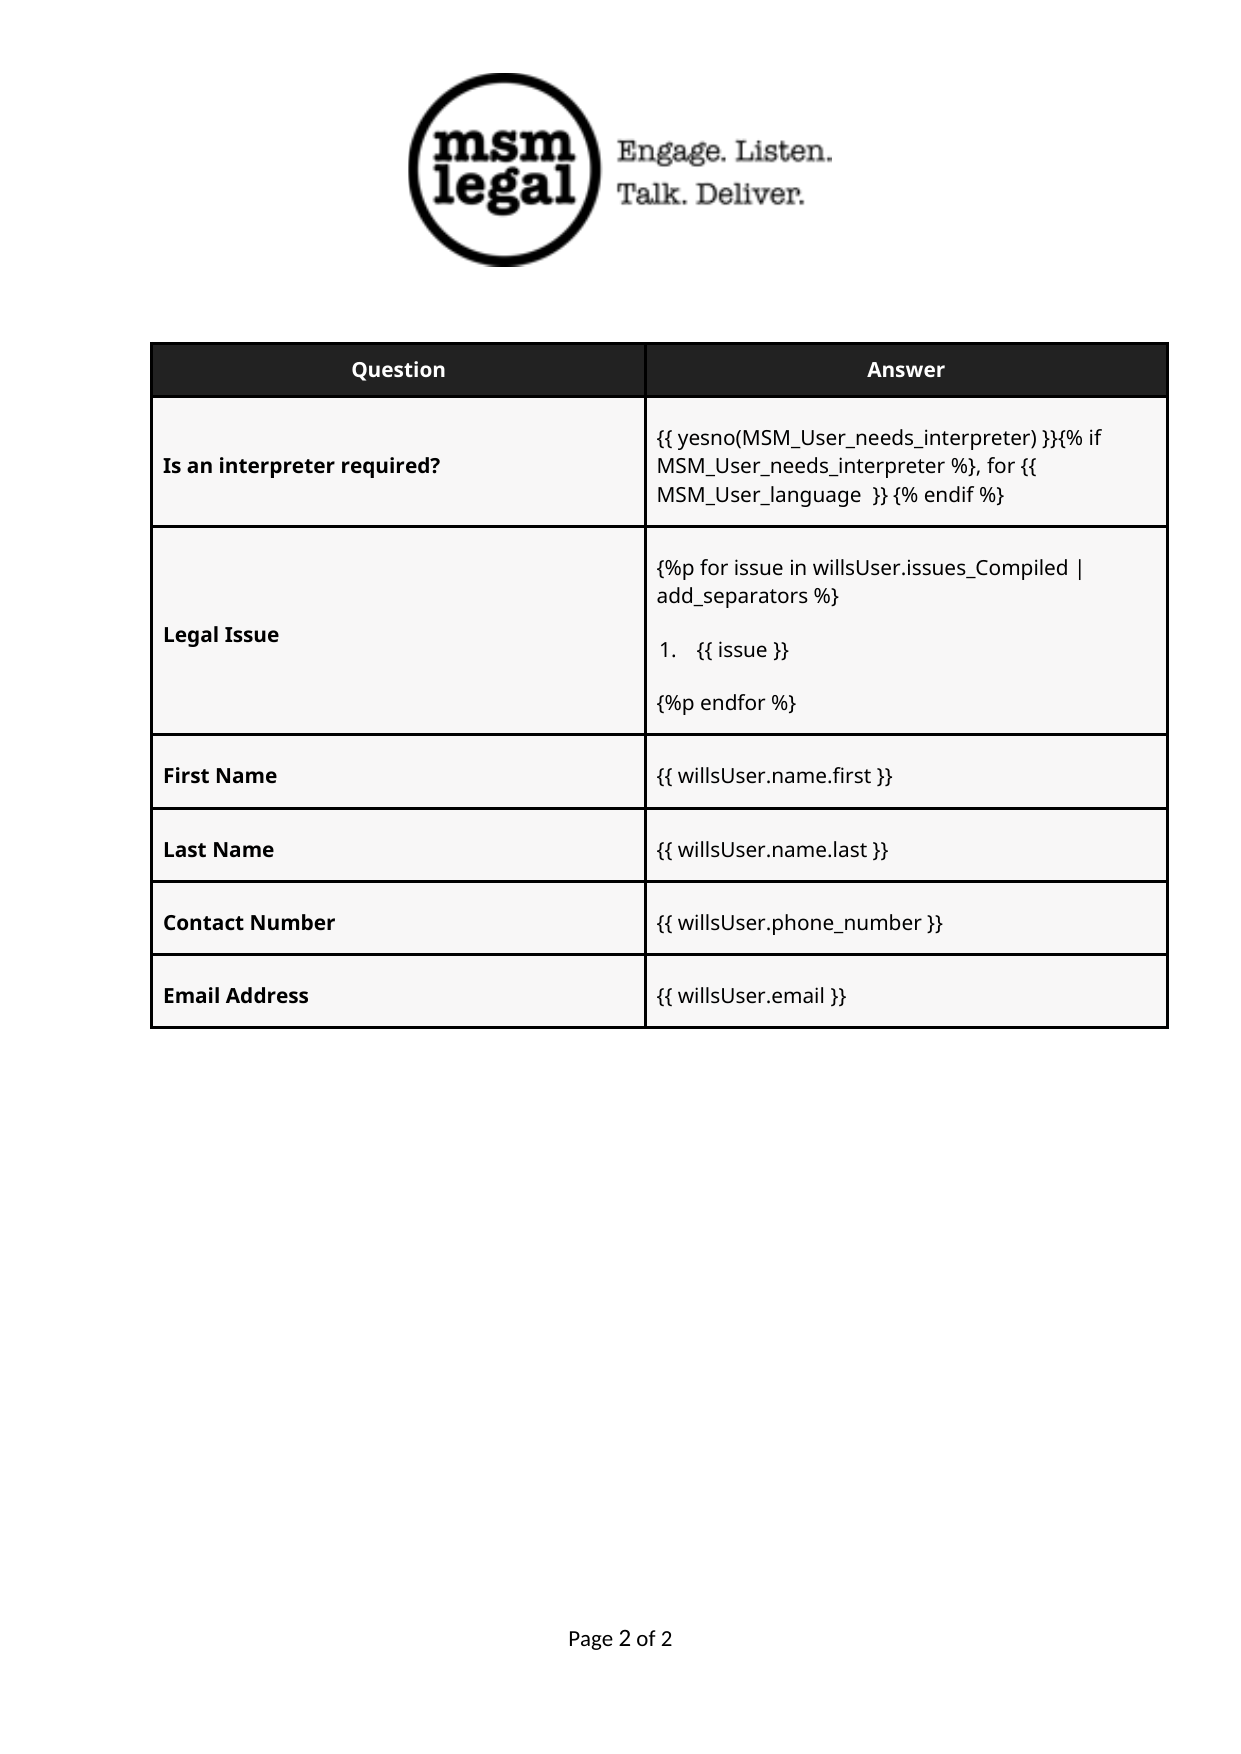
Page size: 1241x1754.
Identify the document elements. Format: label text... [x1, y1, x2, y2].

table_cell Legal Issue [153, 528, 644, 733]
table_cell {{ yesno(MSM_User_needs_interpreter) }}{% if MSM_User_needs_interpreter %}, for {{ MSM_User_language }} {% endif %} [647, 398, 1166, 525]
picture [408, 73, 832, 267]
table_cell Email Address [153, 956, 644, 1026]
table_cell Contact Number [153, 883, 644, 953]
table_cell {{ willsUser.phone_number }} [647, 883, 1166, 953]
table_cell Last Name [153, 810, 644, 880]
table_cell {{ willsUser.name.first }} [647, 736, 1166, 807]
table_cell {%p for issue in willsUser.issues_Compiled | add_separators %} {{ issue }} {%p endfor %} [647, 528, 1166, 733]
table_header Answer [647, 345, 1166, 395]
table_cell {{ willsUser.email }} [647, 956, 1166, 1026]
table_cell Is an interpreter required? [153, 398, 644, 525]
table_cell First Name [153, 736, 644, 807]
table_cell {{ willsUser.name.last }} [647, 810, 1166, 880]
table_header Question [153, 345, 644, 395]
